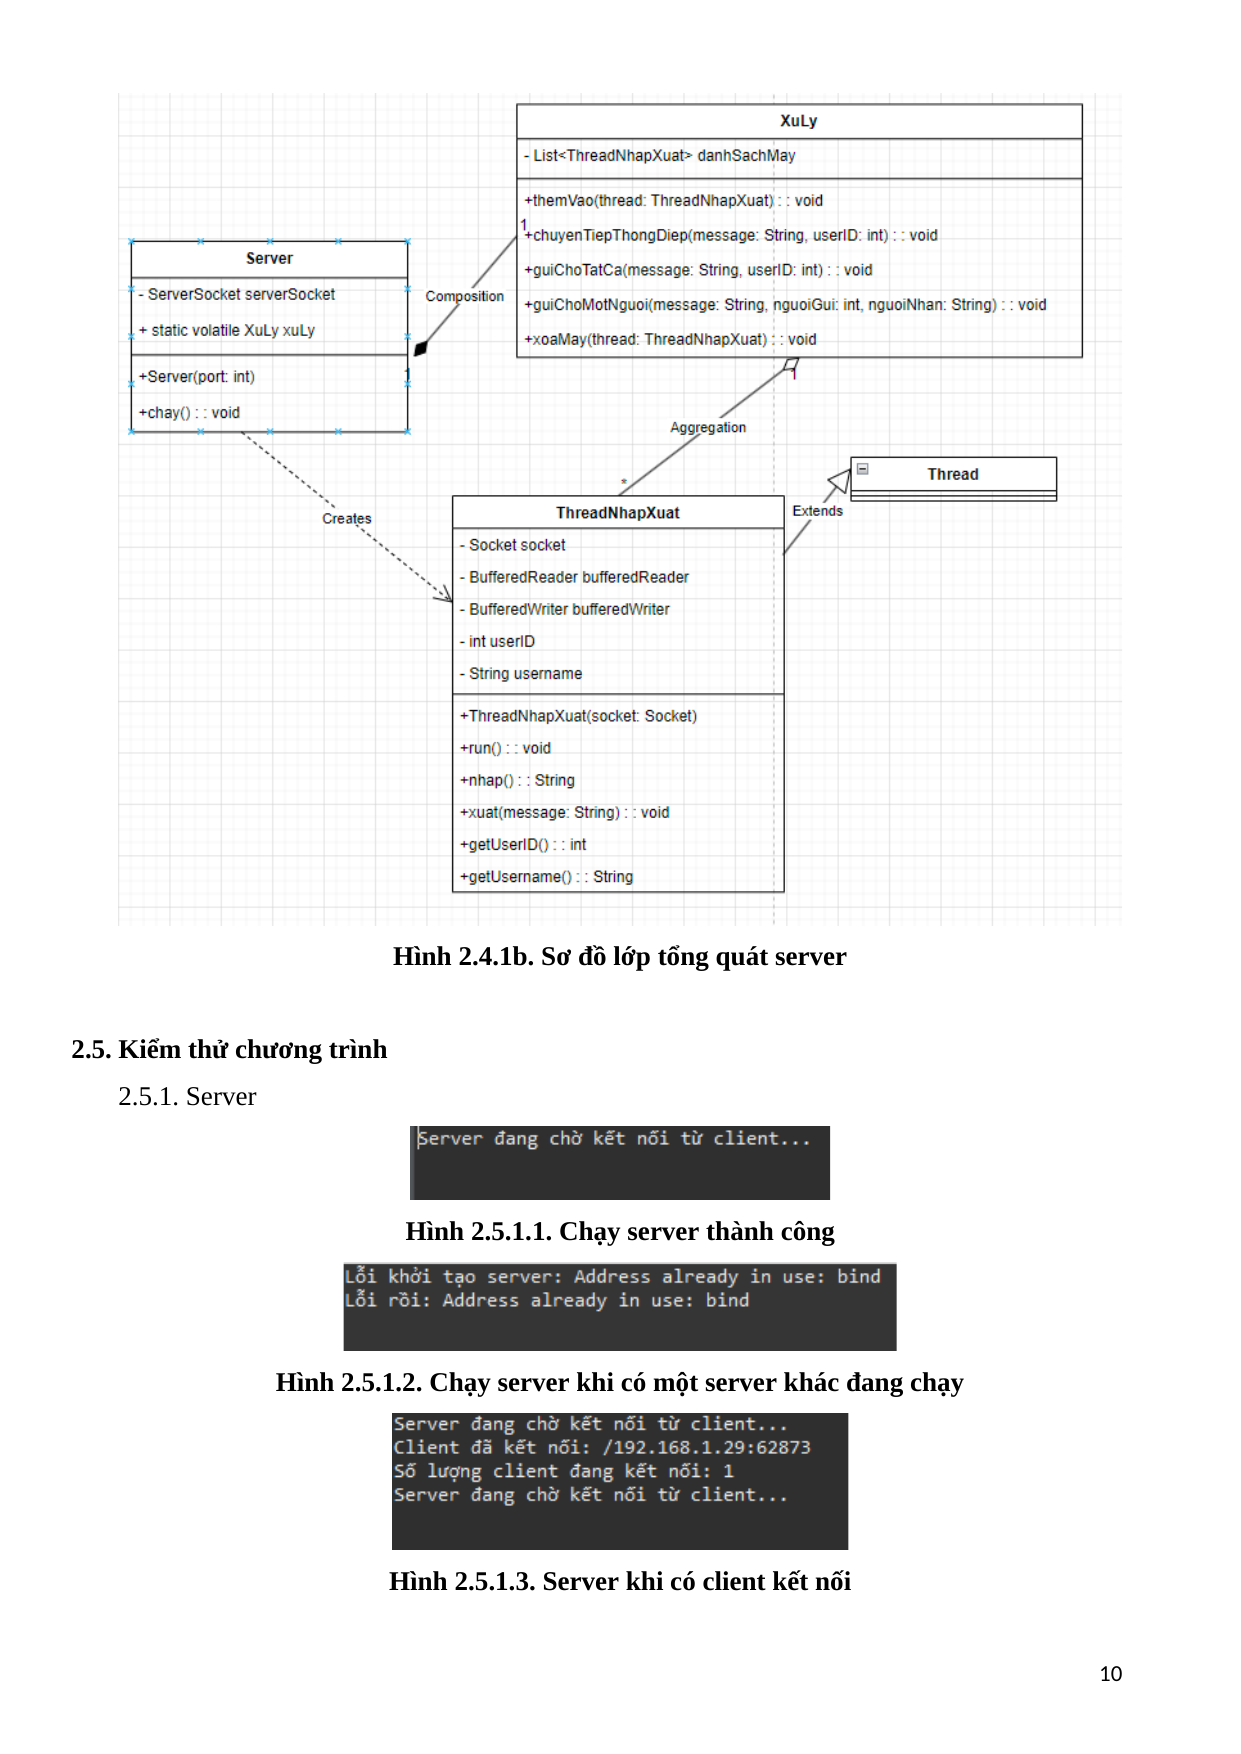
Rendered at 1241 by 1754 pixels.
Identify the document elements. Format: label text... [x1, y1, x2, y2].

text Hình 2.5.1.2. Chạy server khi có một server khác đang chạy [118, 1367, 1122, 1398]
text Hình 2.5.1.3. Server khi có client kết nối [118, 1565, 1122, 1596]
picture [410, 1126, 831, 1200]
text Hình 2.5.1.1. Chạy server thành công [118, 1215, 1122, 1246]
picture [343, 1262, 897, 1351]
text 2.5.1. Server [118, 1080, 1122, 1111]
picture [392, 1413, 849, 1550]
text Hình 2.4.1b. Sơ đồ lớp tổng quát server [118, 940, 1122, 971]
list Kiểm thử chương trình [71, 1033, 1122, 1064]
picture [118, 93, 1123, 926]
